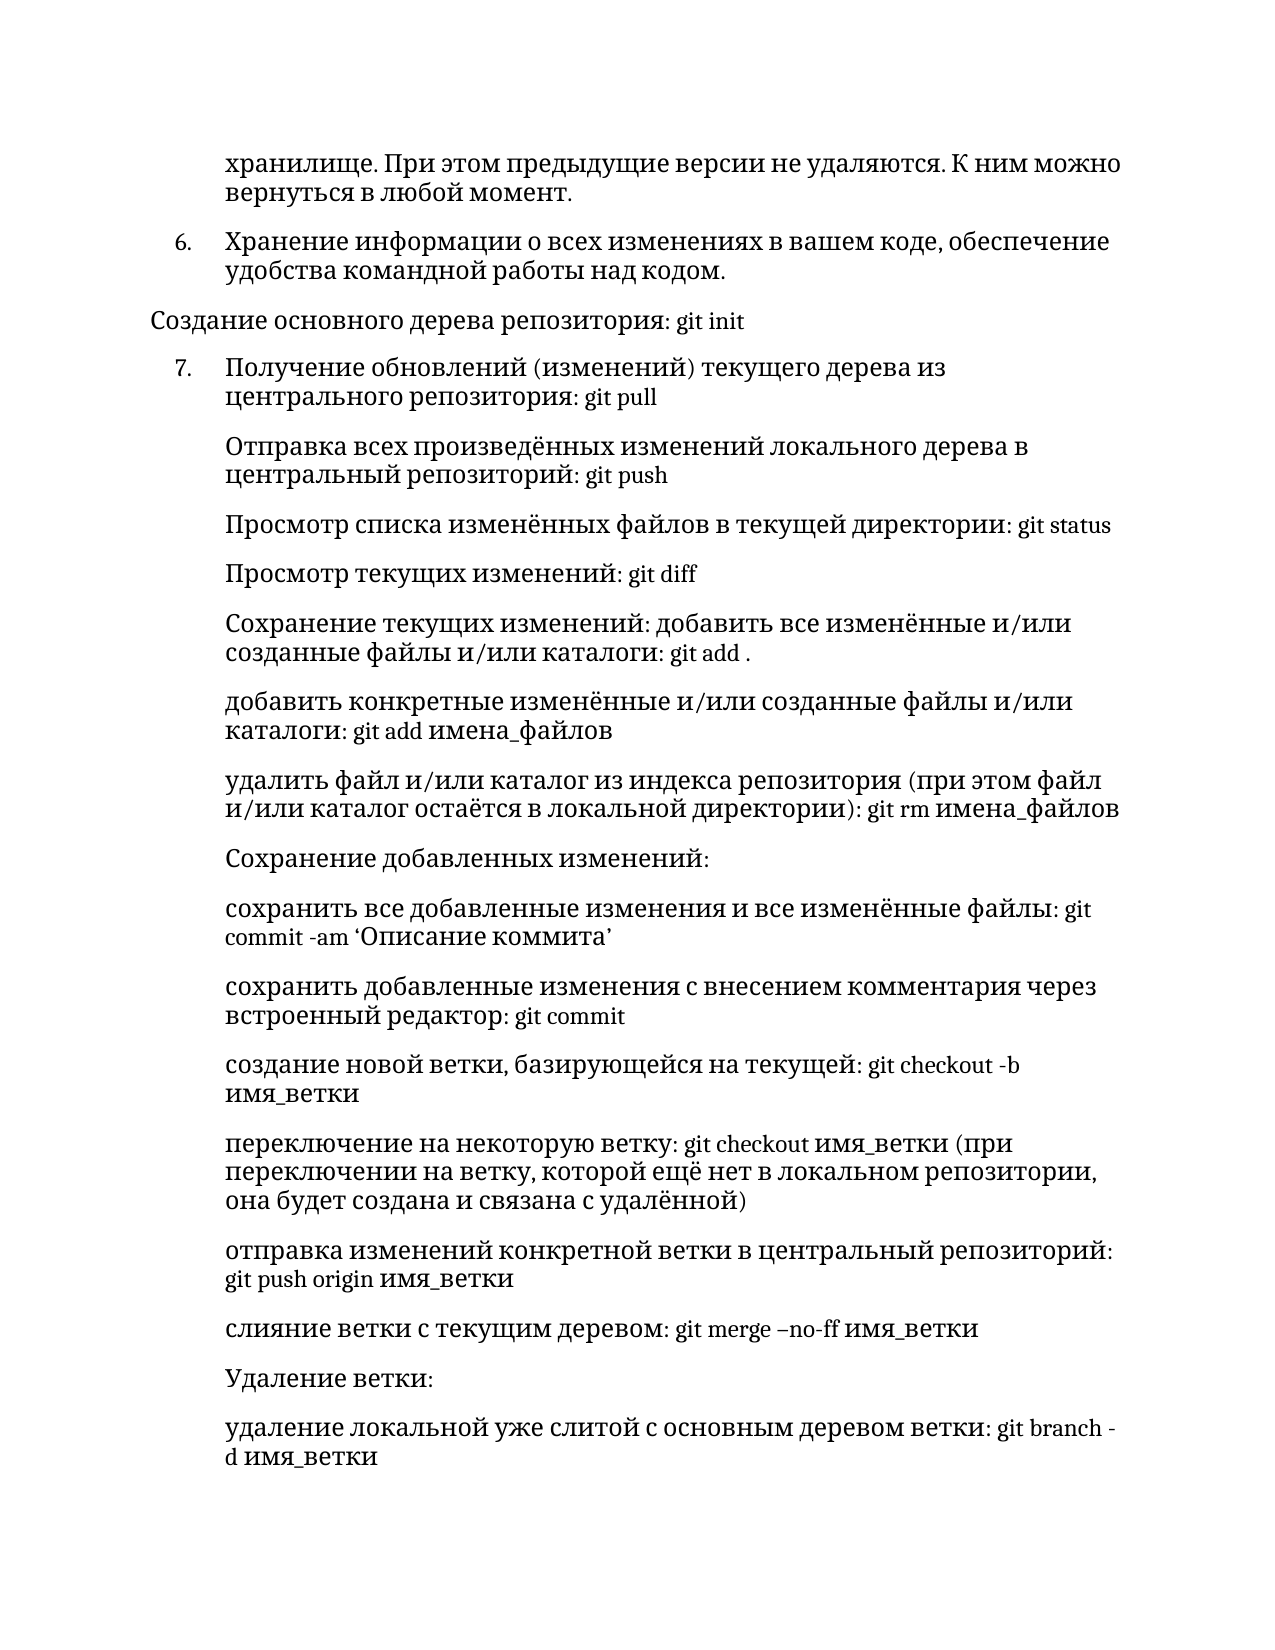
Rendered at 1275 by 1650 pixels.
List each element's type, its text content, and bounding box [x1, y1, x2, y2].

list создание новой ветки, базирующейся на текущей: git checkout -b имя_ветки [175, 1051, 1125, 1109]
list Просмотр списка изменённых файлов в текущей директории: git status [175, 511, 1125, 539]
list слияние ветки с текущим деревом: git merge –no-ff имя_ветки [175, 1315, 1125, 1344]
list удаление локальной уже слитой с основным деревом ветки: git branch -d имя_ветки [175, 1414, 1125, 1472]
list добавить конкретные изменённые и/или созданные файлы и/или каталоги: git add имена_файлов [175, 688, 1125, 746]
list Удаление ветки: [175, 1364, 1125, 1393]
list отправка изменений конкретной ветки в центральный репозиторий: git push origin имя_ветки [175, 1237, 1125, 1294]
list Получение обновлений (изменений) текущего дерева из центрального репозитория: git pull [175, 354, 1125, 412]
list Хранение информации о всех изменениях в вашем коде, обеспечение удобства командной работы над кодом. [175, 228, 1125, 286]
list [175, 150, 1125, 207]
list сохранить все добавленные изменения и все изменённые файлы: git commit -am ‘Описание коммита’ [175, 894, 1125, 952]
list Просмотр текущих изменений: git diff [175, 560, 1125, 589]
list Сохранение добавленных изменений: [175, 845, 1125, 874]
list Отправка всех произведённых изменений локального дерева в центральный репозиторий: git push [175, 432, 1125, 490]
list удалить файл и/или каталог из индекса репозитория (при этом файл и/или каталог остаётся в локальной директории): git rm имена_файлов [175, 767, 1125, 824]
list сохранить добавленные изменения с внесением комментария через встроенный редактор: git commit [175, 973, 1125, 1030]
text Создание основного дерева репозитория: git init [150, 307, 1125, 335]
list переключение на некоторую ветку: git checkout имя_ветки (при переключении на ветку, которой ещё нет в локальном репозитории, она будет создана и связана с удалённой) [175, 1129, 1125, 1216]
list Сохранение текущих изменений: добавить все изменённые и/или созданные файлы и/или каталоги: git add . [175, 610, 1125, 667]
